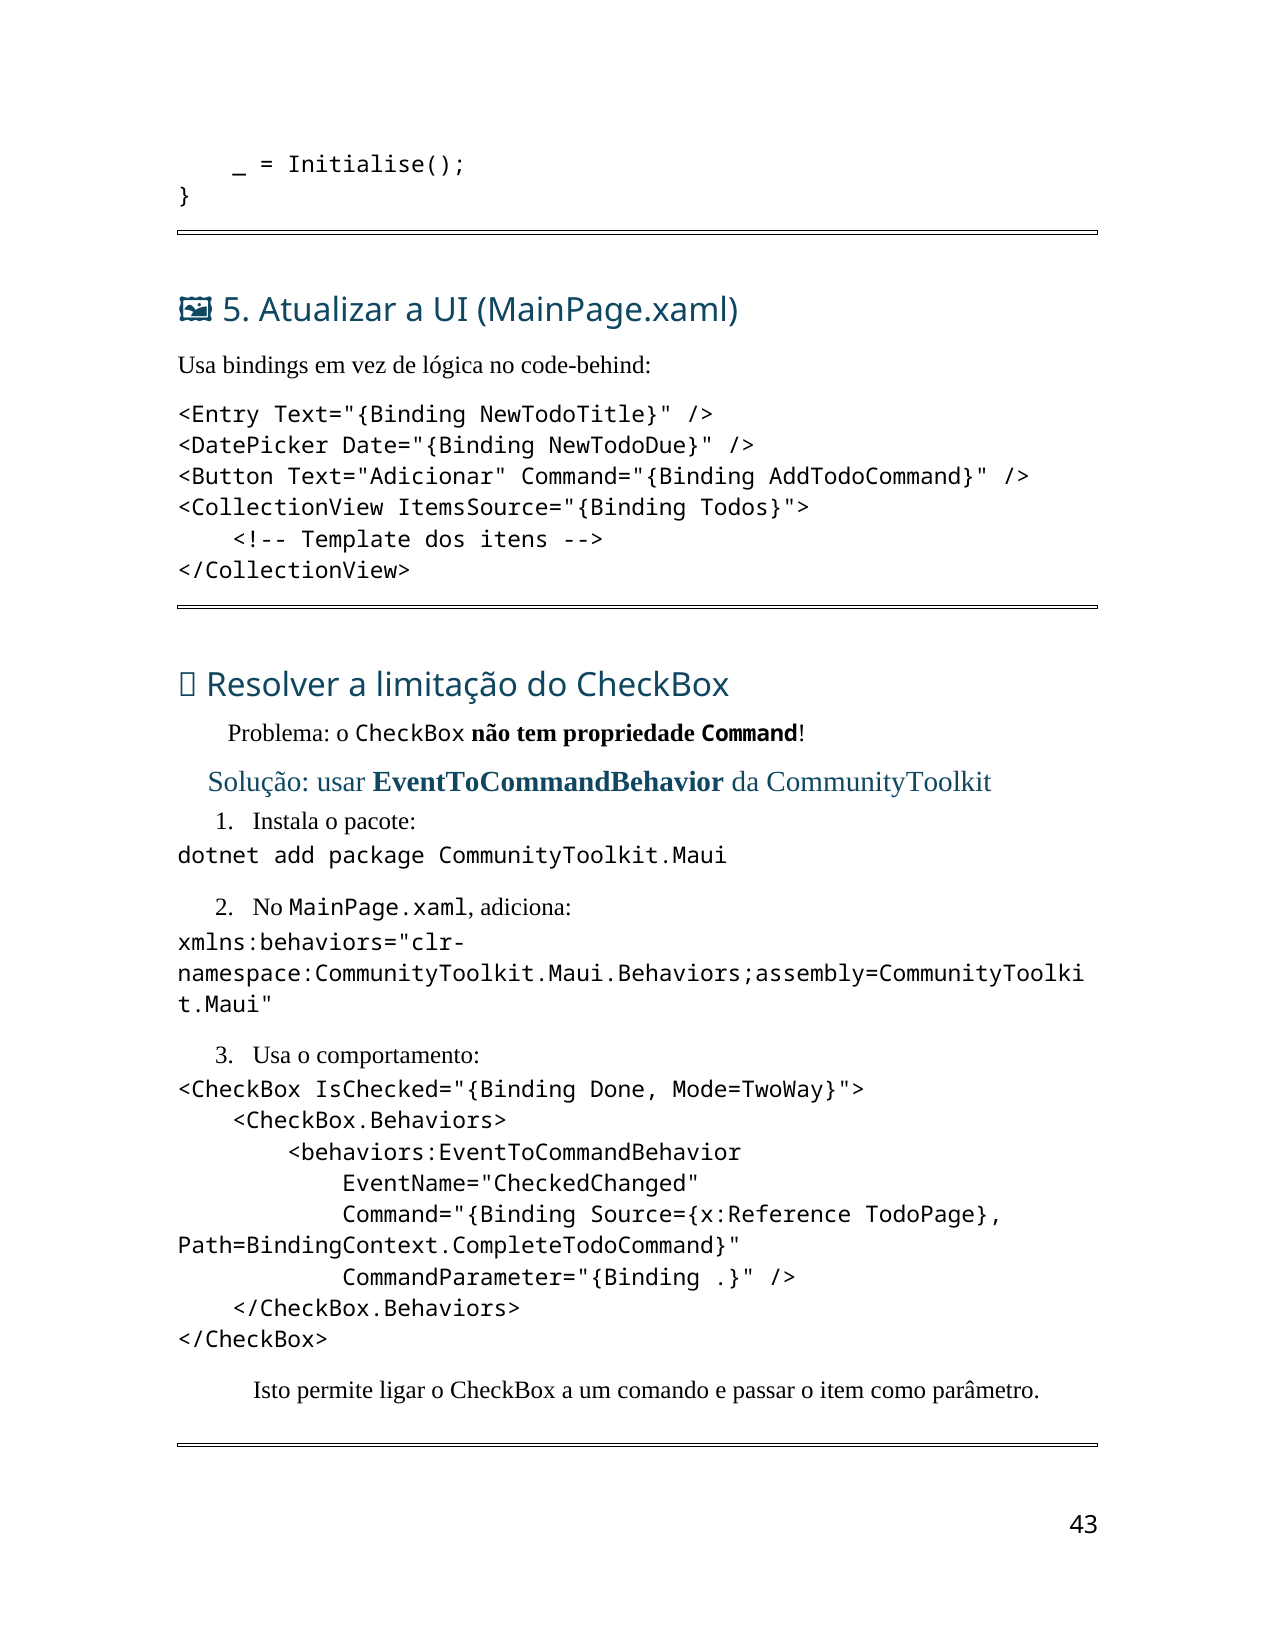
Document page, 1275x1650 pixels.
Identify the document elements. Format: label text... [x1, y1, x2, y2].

text Usa bindings em vez de lógica no code-behind: [177, 350, 1098, 379]
text xmlns:behaviors="clr-namespace:CommunityToolkit.Maui.Behaviors;assembly=CommunityToolkit.Maui" [177, 926, 1098, 1020]
subtitle 💡 Resolver a limitação do CheckBox [177, 661, 1098, 706]
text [177, 148, 1098, 210]
text <CheckBox IsChecked="{Binding Done, Mode=TwoWay}"> <CheckBox.Behaviors> <behaviors:EventToCommandBehavior EventName="CheckedChanged" Command="{Binding Source={x:Reference TodoPage}, Path=BindingContext.CompleteTodoCommand}" CommandParameter="{Binding .}" /> </CheckBox.Behaviors> </CheckBox> [177, 1073, 1098, 1354]
text 🧠 Isto permite ligar o CheckBox a um comando e passar o item como parâmetro. 💥 [227, 1375, 1048, 1433]
list Usa o comportamento: [215, 1041, 1098, 1069]
text Problema: o CheckBox não tem propriedade Command! [227, 717, 1048, 748]
text <Entry Text="{Binding NewTodoTitle}" /> <DatePicker Date="{Binding NewTodoDue}" /> <Button Text="Adicionar" Command="{Binding AddTodoCommand}" /> <CollectionView ItemsSource="{Binding Todos}"> <!-- Template dos itens --> </CollectionView> [177, 397, 1098, 585]
list Instala o pacote: [215, 806, 1098, 835]
list No MainPage.xaml, adiciona: [215, 891, 1098, 922]
subtitle 🖼️ 5. Atualizar a UI (MainPage.xaml) [177, 286, 1098, 331]
subtitle ✅ Solução: usar EventToCommandBehavior da CommunityToolkit [177, 764, 1098, 798]
text dotnet add package CommunityToolkit.Maui [177, 839, 1098, 870]
